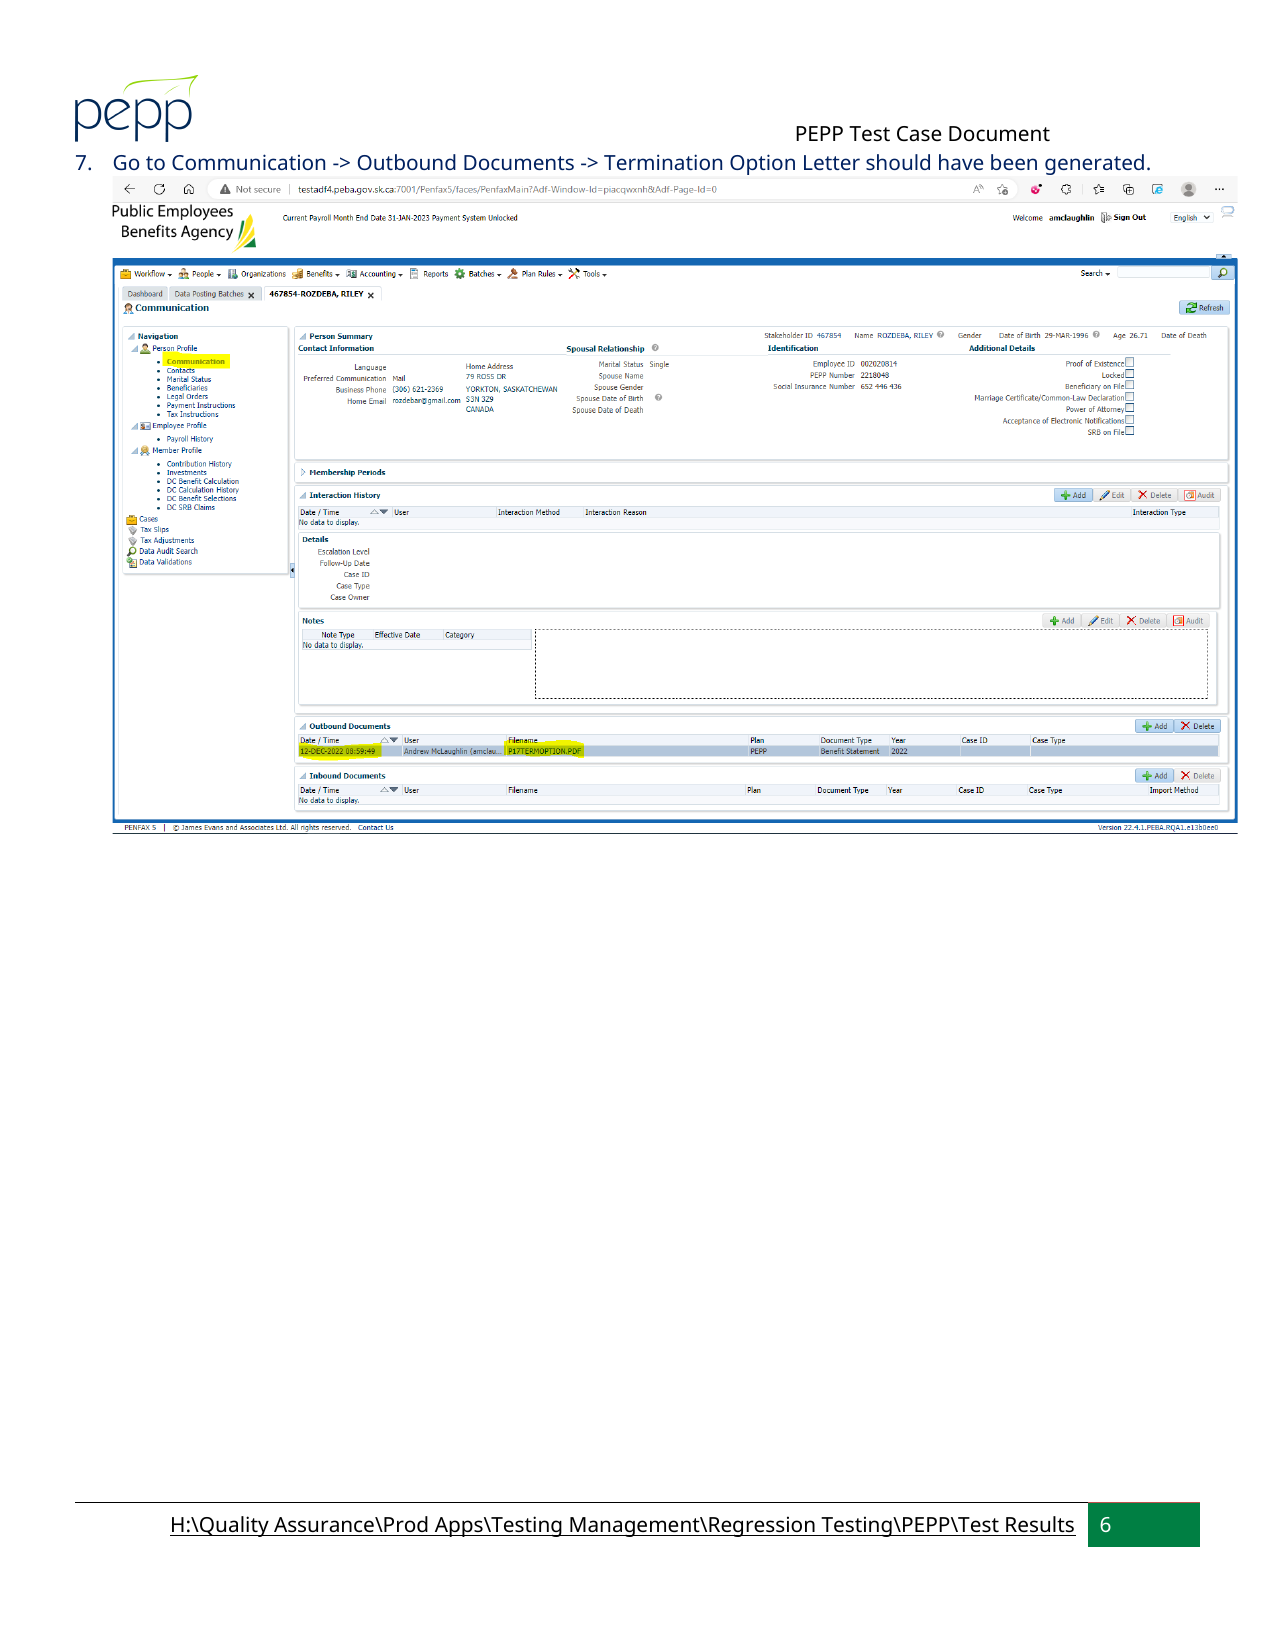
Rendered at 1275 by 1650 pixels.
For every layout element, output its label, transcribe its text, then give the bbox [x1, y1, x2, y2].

picture [75, 75, 199, 142]
picture [112, 176, 1238, 834]
